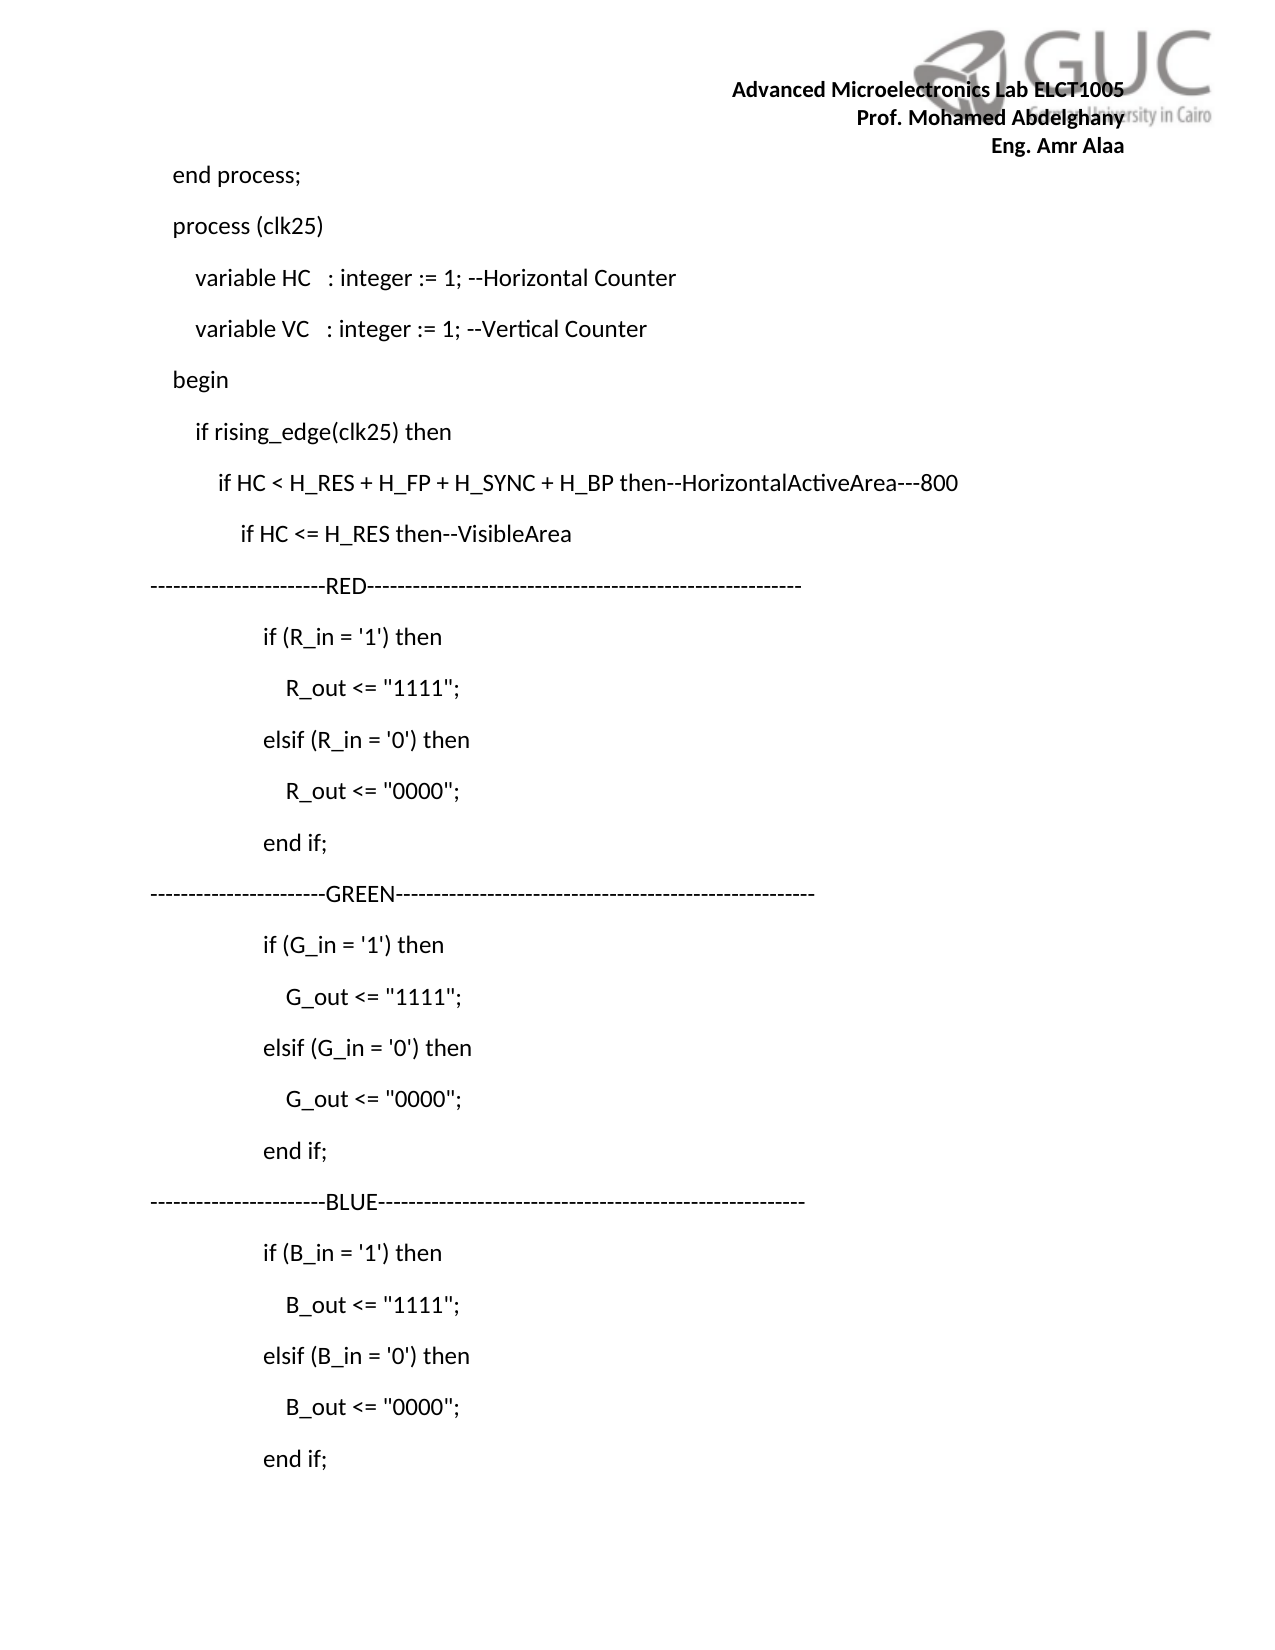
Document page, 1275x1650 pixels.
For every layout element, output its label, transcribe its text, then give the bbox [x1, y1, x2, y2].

text elsif (G_in = '0') then [150, 1032, 1125, 1063]
text if HC < H_RES + H_FP + H_SYNC + H_BP then--HorizontalActiveArea---800 [150, 467, 1125, 498]
picture [913, 26, 1224, 132]
text if (G_in = '1') then [150, 929, 1125, 960]
text elsif (R_in = '0') then [150, 724, 1125, 754]
text elsif (B_in = '0') then [150, 1340, 1125, 1371]
text if rising_edge(clk25) then [150, 416, 1125, 446]
text if (R_in = '1') then [150, 621, 1125, 652]
text end if; [150, 1135, 1125, 1165]
text begin [150, 364, 1125, 395]
text R_out <= "0000"; [150, 775, 1125, 806]
text end if; [150, 827, 1125, 857]
text end process; [150, 159, 1125, 189]
text G_out <= "0000"; [150, 1083, 1125, 1114]
text process (clk25) [150, 210, 1125, 241]
text R_out <= "1111"; [150, 673, 1125, 703]
text variable HC : integer := 1; --Horizontal Counter [150, 262, 1125, 292]
text if (B_in = '1') then [150, 1237, 1125, 1268]
text -----------------------GREEN------------------------------------------------------- [150, 878, 1125, 908]
text end if; [150, 1443, 1125, 1473]
text B_out <= "0000"; [150, 1392, 1125, 1422]
text if HC <= H_RES then--VisibleArea [150, 518, 1125, 549]
text -----------------------BLUE-------------------------------------------------------- [150, 1186, 1125, 1217]
text B_out <= "1111"; [150, 1289, 1125, 1319]
text G_out <= "1111"; [150, 981, 1125, 1011]
text variable VC : integer := 1; --Vertical Counter [150, 313, 1125, 344]
text -----------------------RED--------------------------------------------------------- [150, 570, 1125, 600]
